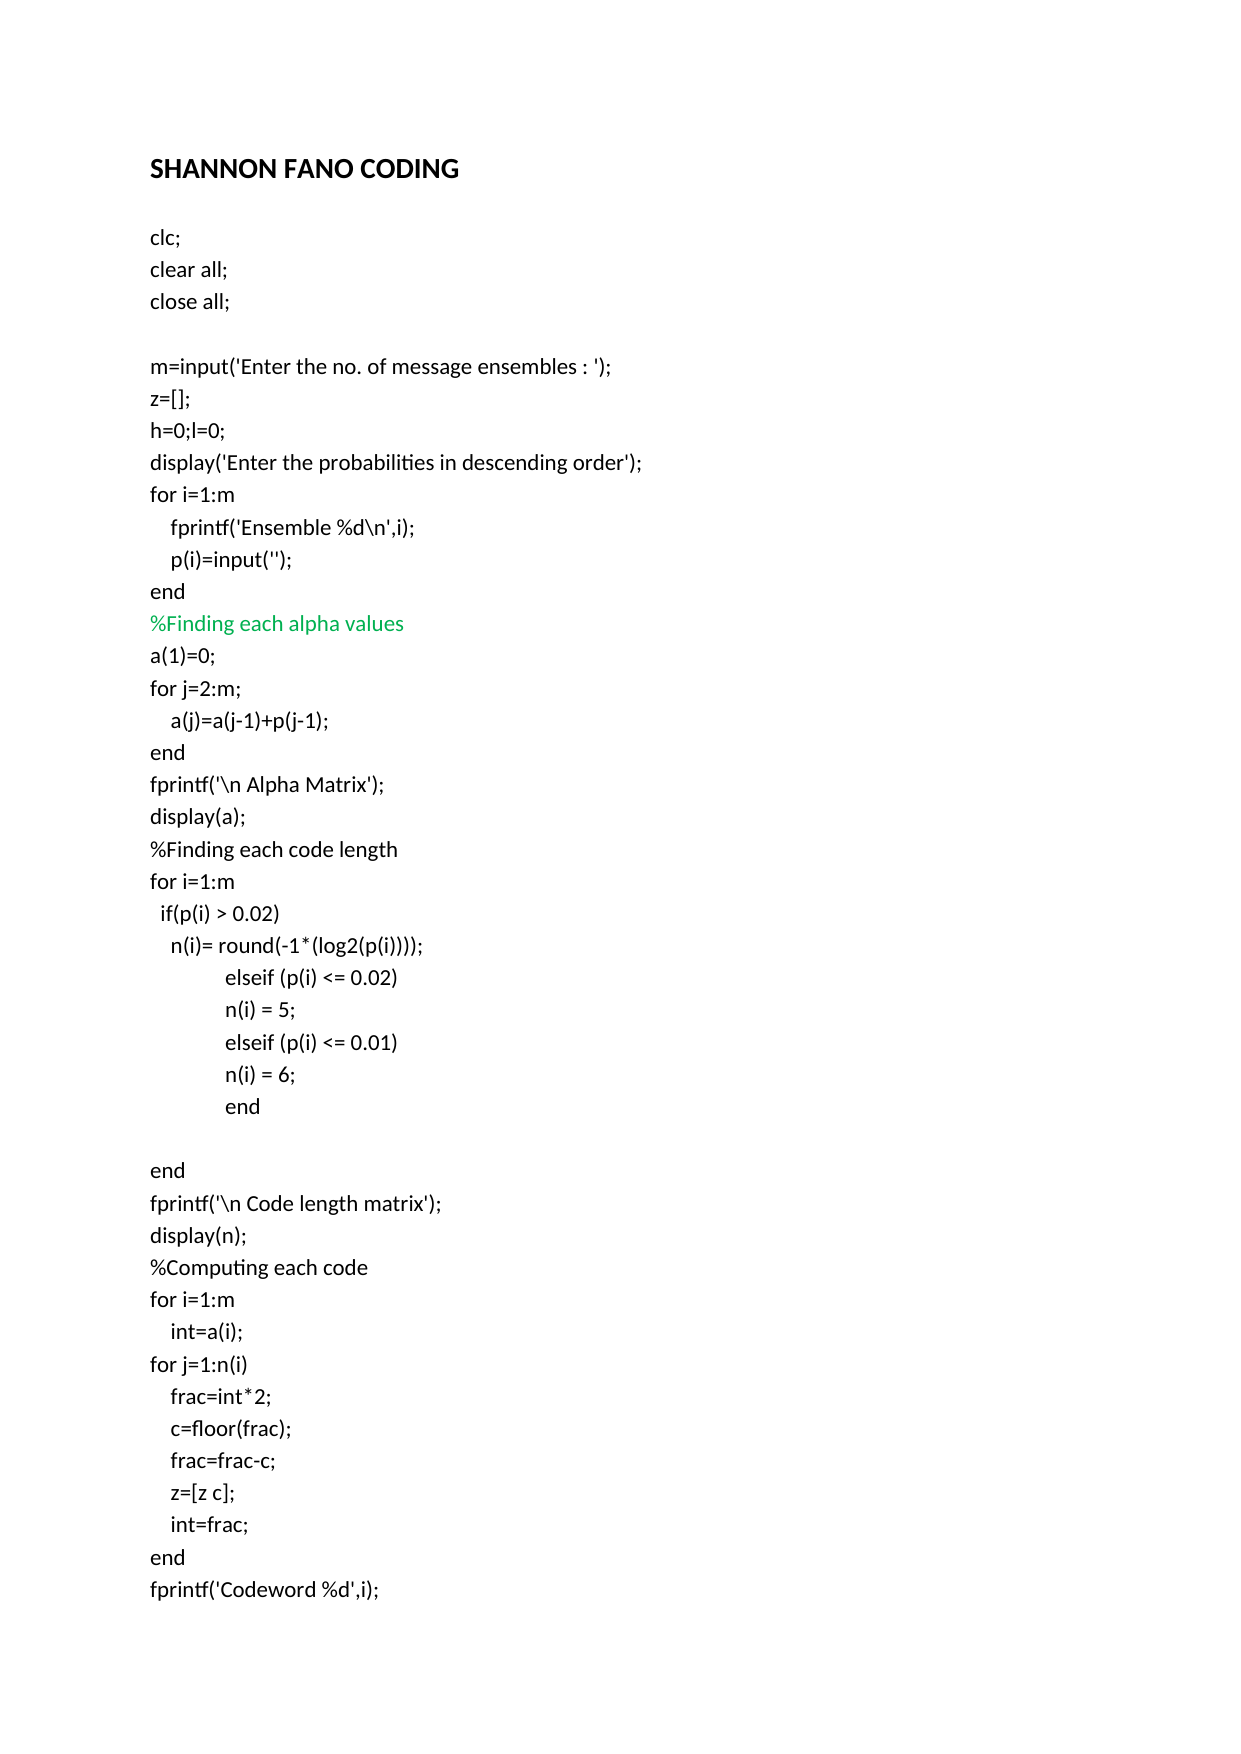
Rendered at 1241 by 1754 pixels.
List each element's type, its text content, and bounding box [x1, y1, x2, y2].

text elseif (p(i) <= 0.02) [150, 963, 1090, 991]
text elseif (p(i) <= 0.01) [150, 1028, 1090, 1056]
text end [150, 1543, 1090, 1571]
text end [150, 1092, 1090, 1120]
text end [150, 1157, 1090, 1184]
text end [150, 738, 1090, 766]
text for j=1:n(i) [150, 1350, 1090, 1378]
text n(i)= round(-1*(log2(p(i)))); [150, 931, 1090, 959]
text int=frac; [150, 1511, 1090, 1539]
text h=0;l=0; [150, 416, 1090, 444]
text display(a); [150, 802, 1090, 831]
text m=input('Enter the no. of message ensembles : '); [150, 352, 1090, 380]
text clc; [150, 223, 1090, 251]
text frac=frac-c; [150, 1446, 1090, 1474]
text n(i) = 5; [150, 996, 1090, 1024]
text fprintf('\n Alpha Matrix'); [150, 770, 1090, 798]
text int=a(i); [150, 1317, 1090, 1346]
text for j=2:m; [150, 674, 1090, 702]
text for i=1:m [150, 867, 1090, 895]
text z=[z c]; [150, 1478, 1090, 1506]
text end [150, 577, 1090, 605]
text close all; [150, 287, 1090, 316]
text fprintf('\n Code length matrix'); [150, 1189, 1090, 1217]
text for i=1:m [150, 1285, 1090, 1313]
text SHANNON FANO CODING [150, 150, 1090, 186]
text c=floor(frac); [150, 1414, 1090, 1442]
text display('Enter the probabilities in descending order'); [150, 448, 1090, 476]
text a(1)=0; [150, 642, 1090, 669]
text %Computing each code [150, 1253, 1090, 1281]
text frac=int*2; [150, 1382, 1090, 1410]
text n(i) = 6; [150, 1060, 1090, 1088]
text fprintf('Ensemble %d\n',i); [150, 513, 1090, 541]
text fprintf('Codeword %d',i); [150, 1575, 1090, 1603]
text %Finding each code length [150, 835, 1090, 863]
text if(p(i) > 0.02) [150, 899, 1090, 927]
text z=[]; [150, 384, 1090, 412]
text p(i)=input(''); [150, 545, 1090, 573]
text for i=1:m [150, 481, 1090, 509]
text %Finding each alpha values [150, 609, 1090, 637]
text a(j)=a(j-1)+p(j-1); [150, 706, 1090, 734]
text display(n); [150, 1221, 1090, 1249]
text clear all; [150, 255, 1090, 283]
